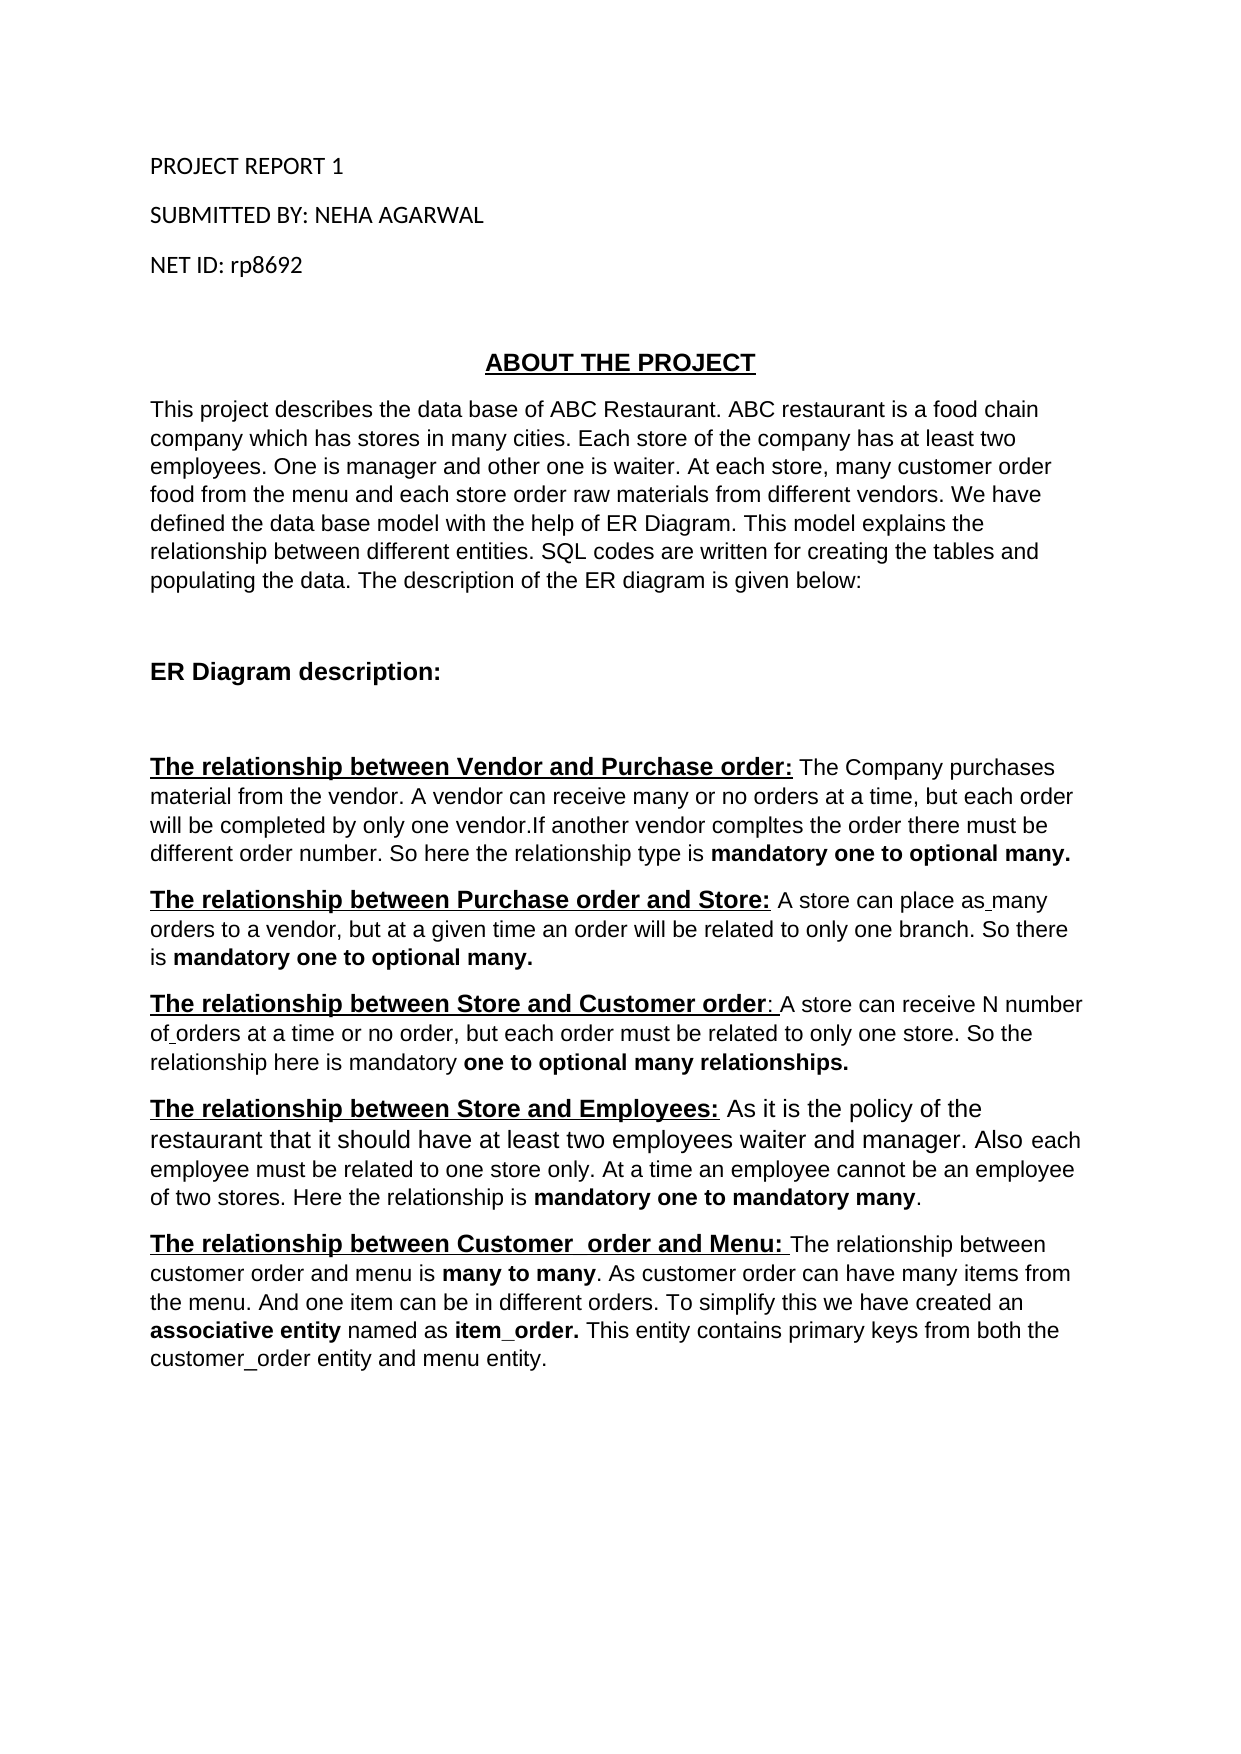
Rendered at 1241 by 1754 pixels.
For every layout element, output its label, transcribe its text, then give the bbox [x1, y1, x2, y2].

text NET ID: rp8692 [150, 249, 1090, 280]
text The relationship between Vendor and Purchase order: The Company purchases material from the vendor. A vendor can receive many or no orders at a time, but each order will be completed by only one vendor.If another vendor compltes the order there must be different order number. So here the relationship type is mandatory one to optional many. [150, 752, 1090, 866]
text This project describes the data base of ABC Restaurant. ABC restaurant is a food chain company which has stores in many cities. Each store of the company has at least two employees. One is manager and other one is waiter. At each store, many customer order food from the menu and each store order raw materials from different vendors. We have defined the data base model with the help of ER Diagram. This model explains the relationship between different entities. SQL codes are written for creating the tables and populating the data. The description of the ER diagram is given below: [150, 396, 1090, 593]
text The relationship between Store and Customer order: A store can receive N number of orders at a time or no order, but each order must be related to only one store. So the relationship here is mandatory one to optional many relationships. [150, 989, 1090, 1075]
text ABOUT THE PROJECT [150, 348, 1090, 377]
text PROJECT REPORT 1 [150, 150, 1090, 181]
text ER Diagram description: [150, 657, 1090, 686]
text The relationship between Purchase order and Store: A store can place as many orders to a vendor, but at a given time an order will be related to only one branch. So there is mandatory one to optional many. [150, 885, 1090, 971]
text The relationship between Customer_order and Menu: The relationship between customer order and menu is many to many. As customer order can have many items from the menu. And one item can be in different orders. To simplify this we have created an associative entity named as item_order. This entity contains primary keys from both the customer_order entity and menu entity. [150, 1229, 1090, 1372]
text SUBMITTED BY: NEHA AGARWAL [150, 199, 1090, 230]
text The relationship between Store and Employees: As it is the policy of the restaurant that it should have at least two employees waiter and manager. Also each employee must be related to one store only. At a time an employee cannot be an employee of two stores. Here the relationship is mandatory one to mandatory many. [150, 1094, 1090, 1211]
